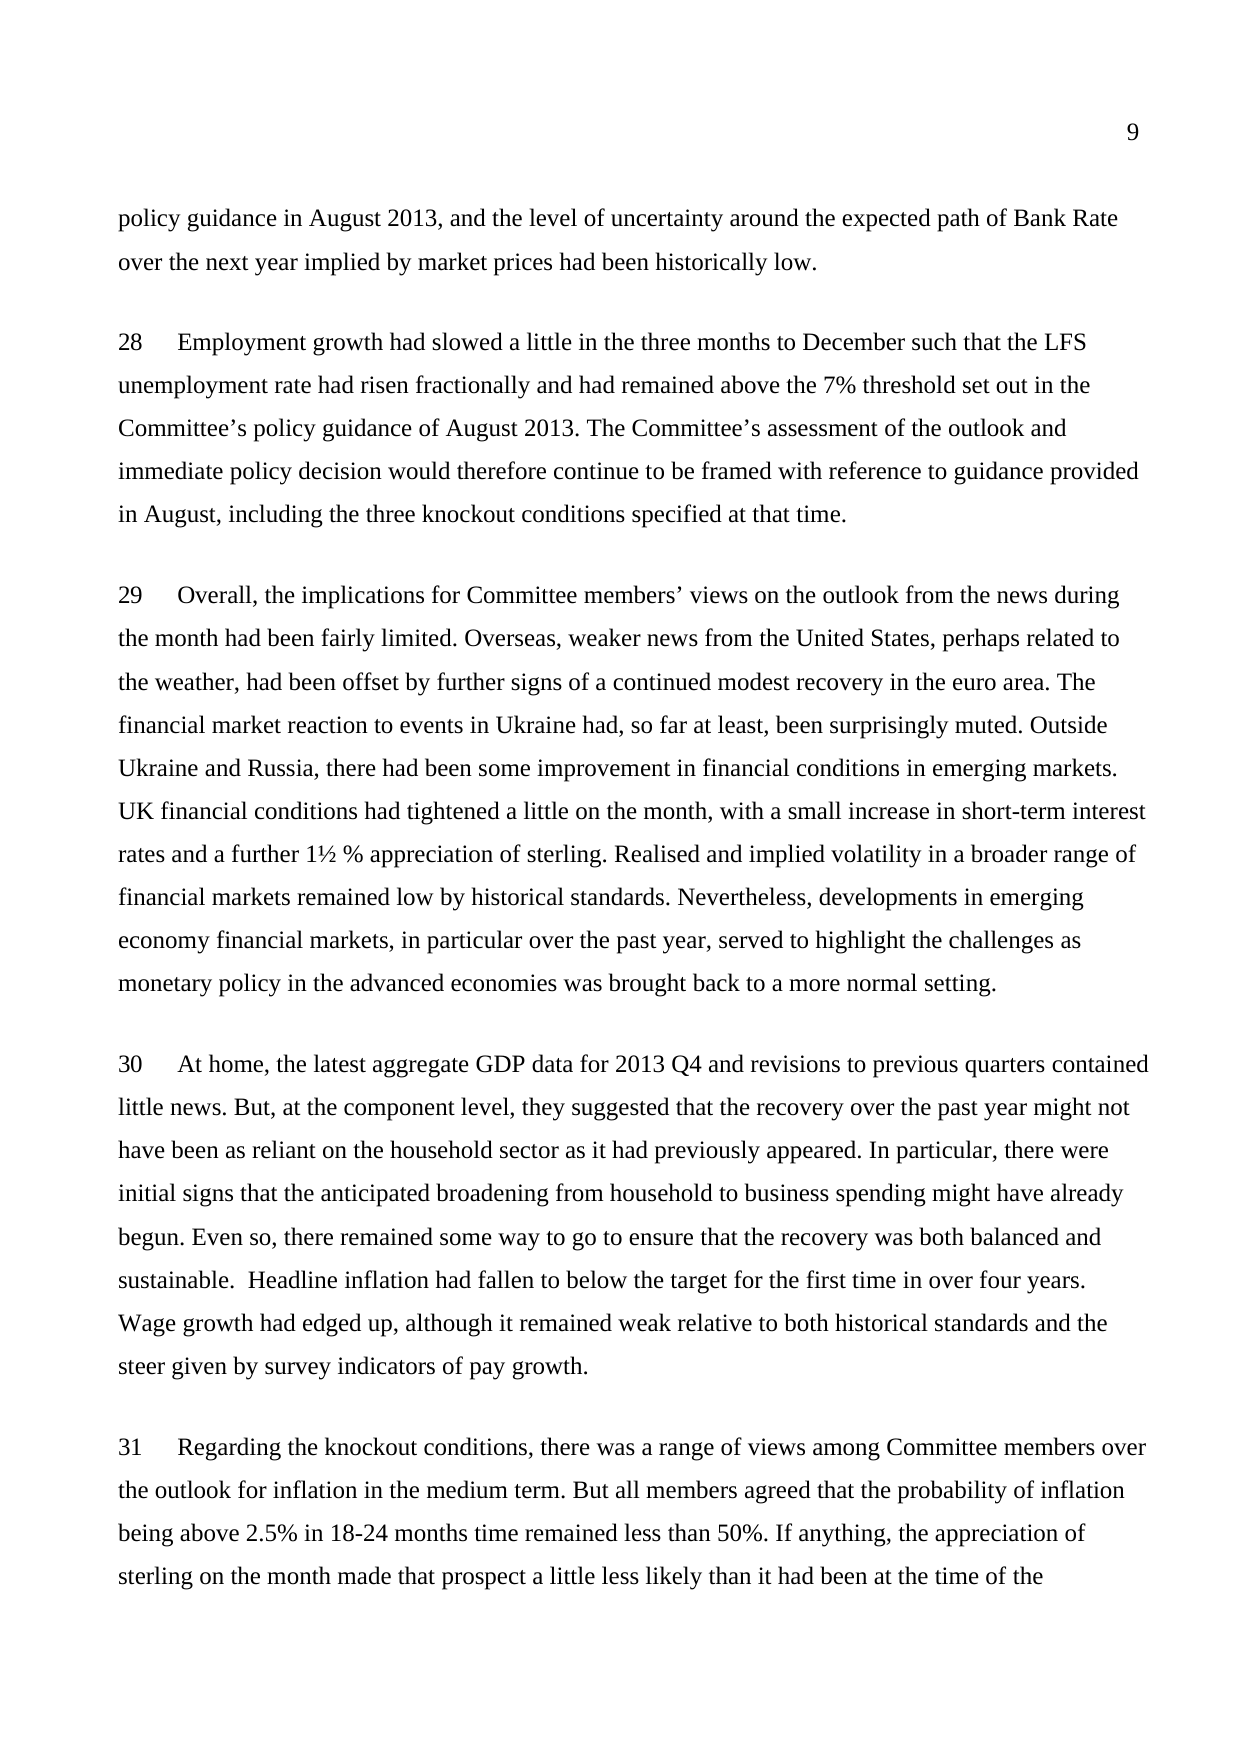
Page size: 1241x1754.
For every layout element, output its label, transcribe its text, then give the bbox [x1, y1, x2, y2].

list At home, the latest aggregate GDP data for 2013 Q4 and revisions to previous quarters contained little news. But, at the component level, they suggested that the recovery over the past year might not have been as reliant on the household sector as it had previously appeared. In particular, there were initial signs that the anticipated broadening from household to business spending might have already begun. Even so, there remained some way to go to ensure that the recovery was both balanced and sustainable. Headline inflation had fallen to below the target for the first time in over four years. Wage growth had edged up, although it remained weak relative to both historical standards and the steer given by survey indicators of pay growth. [118, 1049, 1149, 1380]
text policy guidance in August 2013, and the level of uncertainty around the expected path of Bank Rate over the next year implied by market prices had been historically low. [118, 203, 1120, 275]
list Overall, the implications for Committee members’ views on the outlook from the news during the month had been fairly limited. Overseas, weaker news from the United States, perhaps related to the weather, had been offset by further signs of a continued modest recovery in the euro area. The financial market reaction to events in Ukraine had, so far at least, been surprisingly muted. Outside Ukraine and Russia, there had been some improvement in financial conditions in emerging markets. UK financial conditions had tightened a little on the month, with a small increase in short-term interest rates and a further 1½ % appreciation of sterling. Realised and implied volatility in a broader range of financial markets remained low by historical standards. Nevertheless, developments in emerging economy financial markets, in particular over the past year, served to highlight the challenges as monetary policy in the advanced economies was brought back to a more normal setting. [118, 580, 1146, 997]
list Regarding the knockout conditions, there was a range of views among Committee members over the outlook for inflation in the medium term. But all members agreed that the probability of inflation being above 2.5% in 18-24 months time remained less than 50%. If anything, the appreciation of sterling on the month made that prospect a little less likely than it had been at the time of the [118, 1432, 1146, 1590]
list Employment growth had slowed a little in the three months to December such that the LFS unemployment rate had risen fractionally and had remained above the 7% threshold set out in the Committee’s policy guidance of August 2013. The Committee’s assessment of the outlook and immediate policy decision would therefore continue to be framed with reference to guidance provided in August, including the three knockout conditions specified at that time. [118, 327, 1139, 528]
